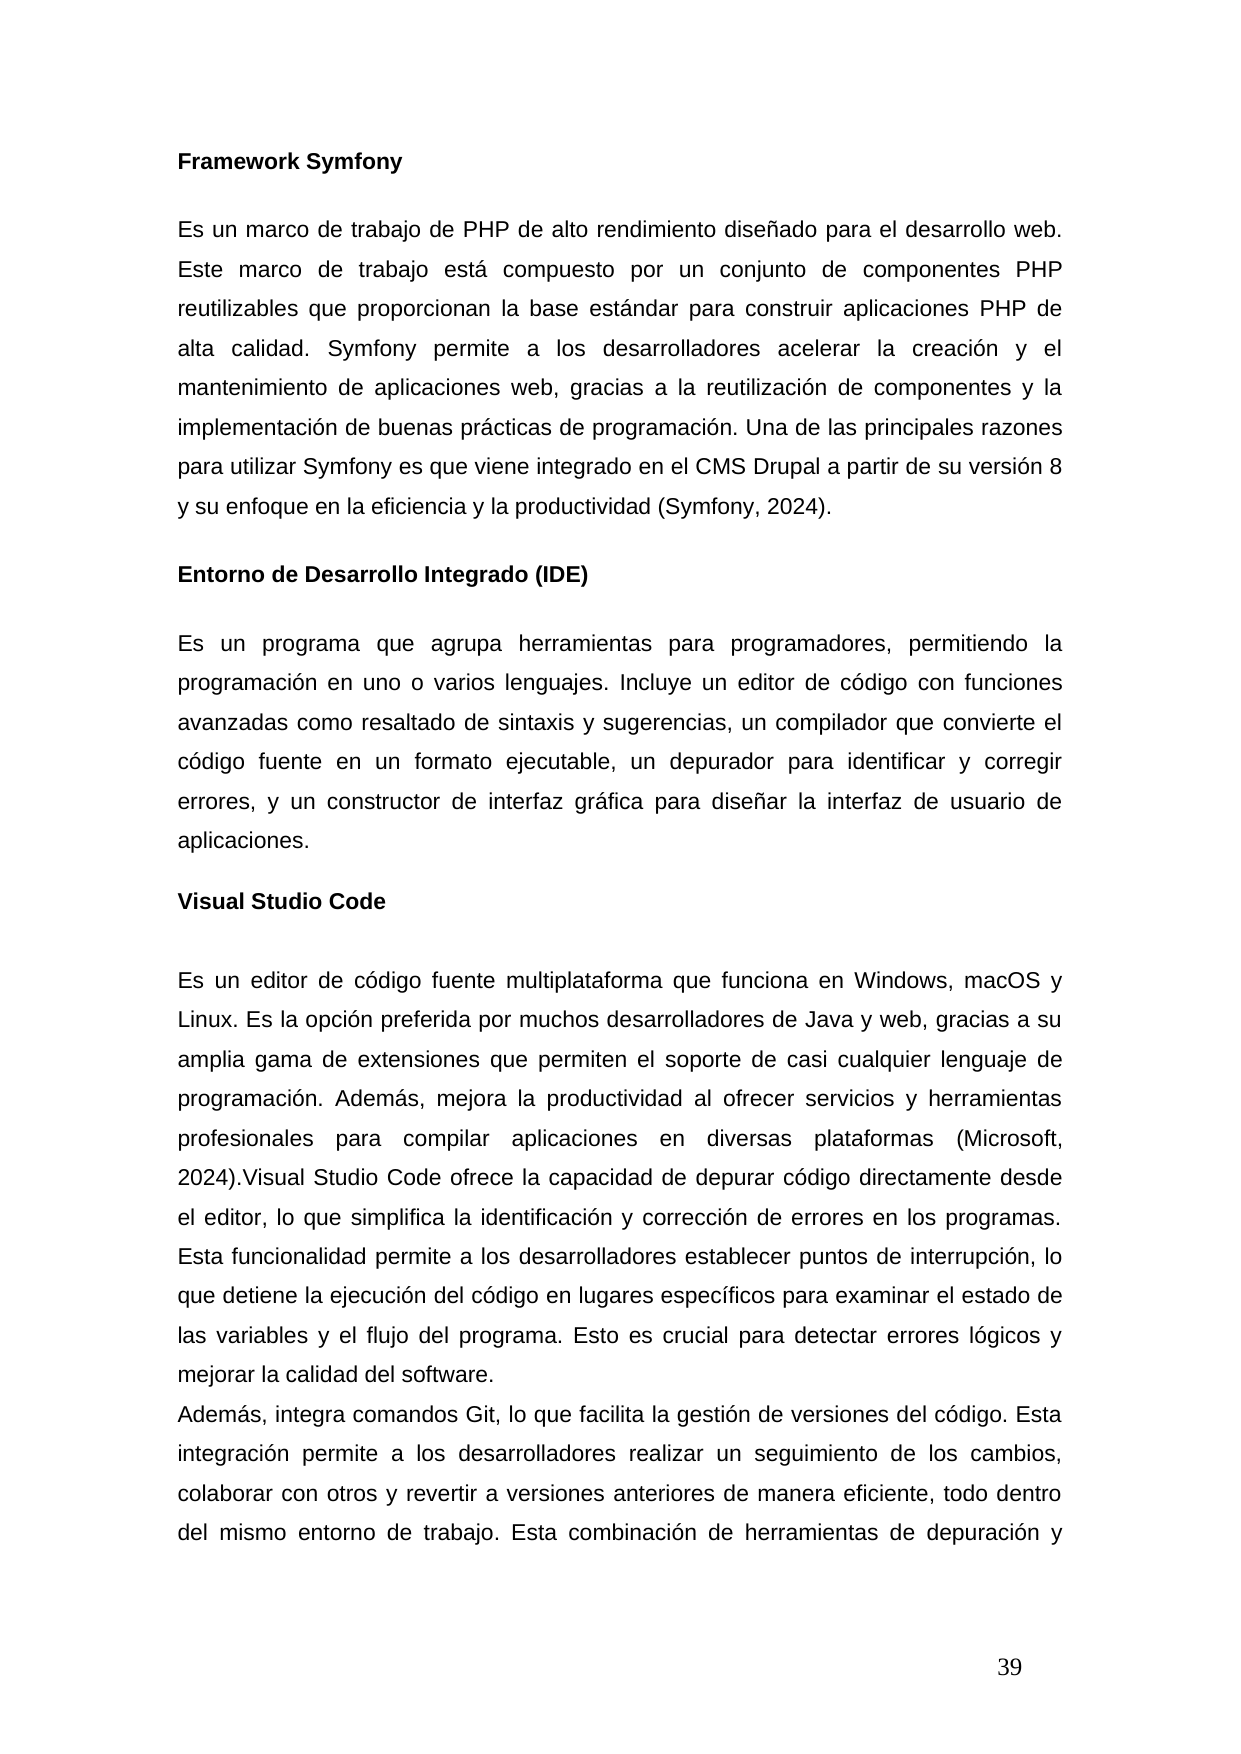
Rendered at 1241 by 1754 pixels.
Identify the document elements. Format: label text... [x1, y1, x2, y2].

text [177, 1401, 1063, 1546]
text Visual Studio Code [177, 888, 1063, 914]
text Es un programa que agrupa herramientas para programadores, permitiendo la programación en uno o varios lenguajes. Incluye un editor de código con funciones avanzadas como resaltado de sintaxis y sugerencias, un compilador que convierte el código fuente en un formato ejecutable, un depurador para identificar y corregir errores, y un constructor de interfaz gráfica para diseñar la interfaz de usuario de aplicaciones. [177, 630, 1063, 854]
text Es un marco de trabajo de PHP de alto rendimiento diseñado para el desarrollo web. Este marco de trabajo está compuesto por un conjunto de componentes PHP reutilizables que proporcionan la base estándar para construir aplicaciones PHP de alta calidad. Symfony permite a los desarrolladores acelerar la creación y el mantenimiento de aplicaciones web, gracias a la reutilización de componentes y la implementación de buenas prácticas de programación. Una de las principales razones para utilizar Symfony es que viene integrado en el CMS Drupal a partir de su versión 8 y su enfoque en la eficiencia y la productividad (Symfony, 2024). [177, 216, 1063, 519]
text Entorno de Desarrollo Integrado (IDE) [177, 561, 1063, 588]
text Es un editor de código fuente multiplataforma que funciona en Windows, macOS y Linux. Es la opción preferida por muchos desarrolladores de Java y web, gracias a su amplia gama de extensiones que permiten el soporte de casi cualquier lenguaje de programación. Además, mejora la productividad al ofrecer servicios y herramientas profesionales para compilar aplicaciones en diversas plataformas (Microsoft, 2024).Visual Studio Code ofrece la capacidad de depurar código directamente desde el editor, lo que simplifica la identificación y corrección de errores en los programas. Esta funcionalidad permite a los desarrolladores establecer puntos de interrupción, lo que detiene la ejecución del código en lugares específicos para examinar el estado de las variables y el flujo del programa. Esto es crucial para detectar errores lógicos y mejorar la calidad del software. [177, 967, 1063, 1388]
text Framework Symfony [177, 148, 1063, 174]
